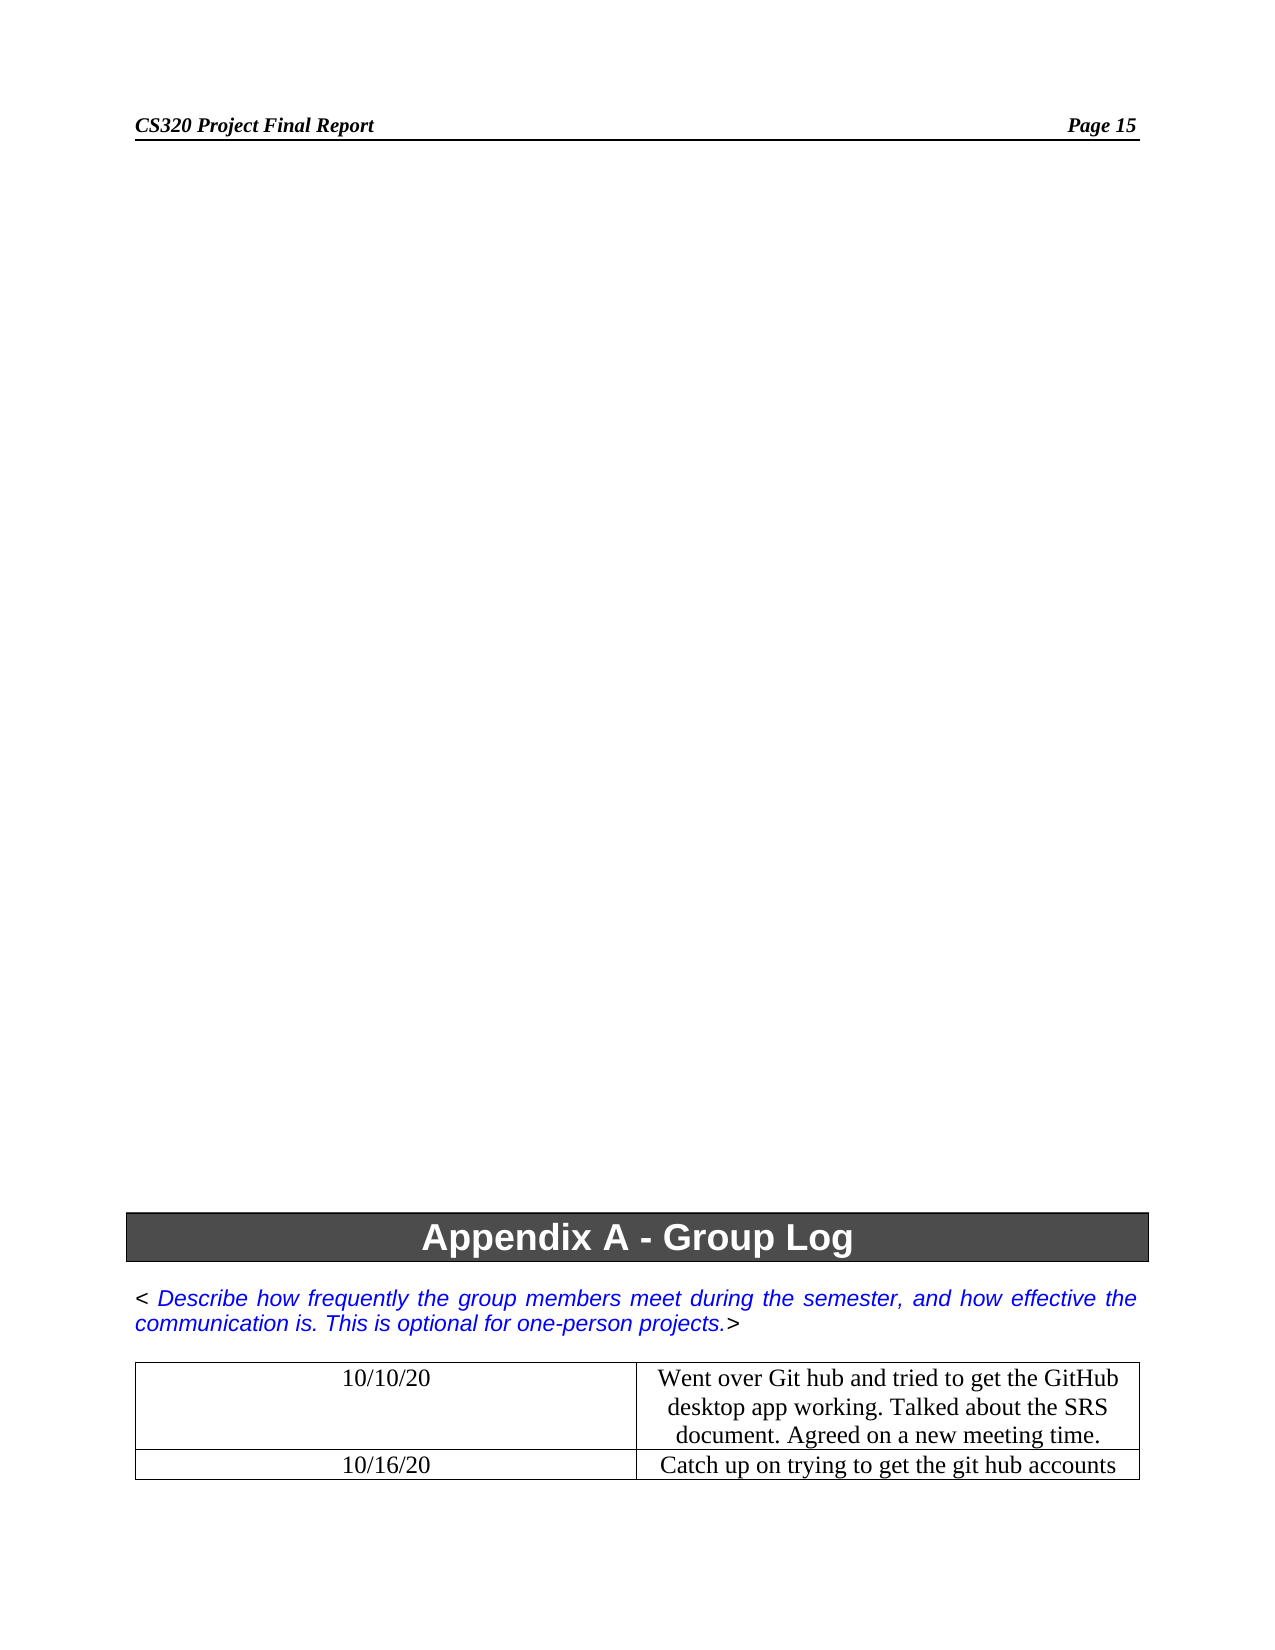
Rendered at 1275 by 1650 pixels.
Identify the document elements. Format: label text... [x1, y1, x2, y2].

table_cell 10/16/20 [136, 1450, 636, 1479]
table_cell Catch up on trying to get the git hub accounts working and worked on the SRS document. [637, 1450, 1139, 1479]
text Appendix A - Group Log [127, 1214, 1148, 1261]
table_header Went over Git hub and tried to get the GitHub desktop app working. Talked about the SRS document. Agreed on a new meeting time. [637, 1363, 1139, 1449]
table_header 10/10/20 [136, 1363, 636, 1449]
